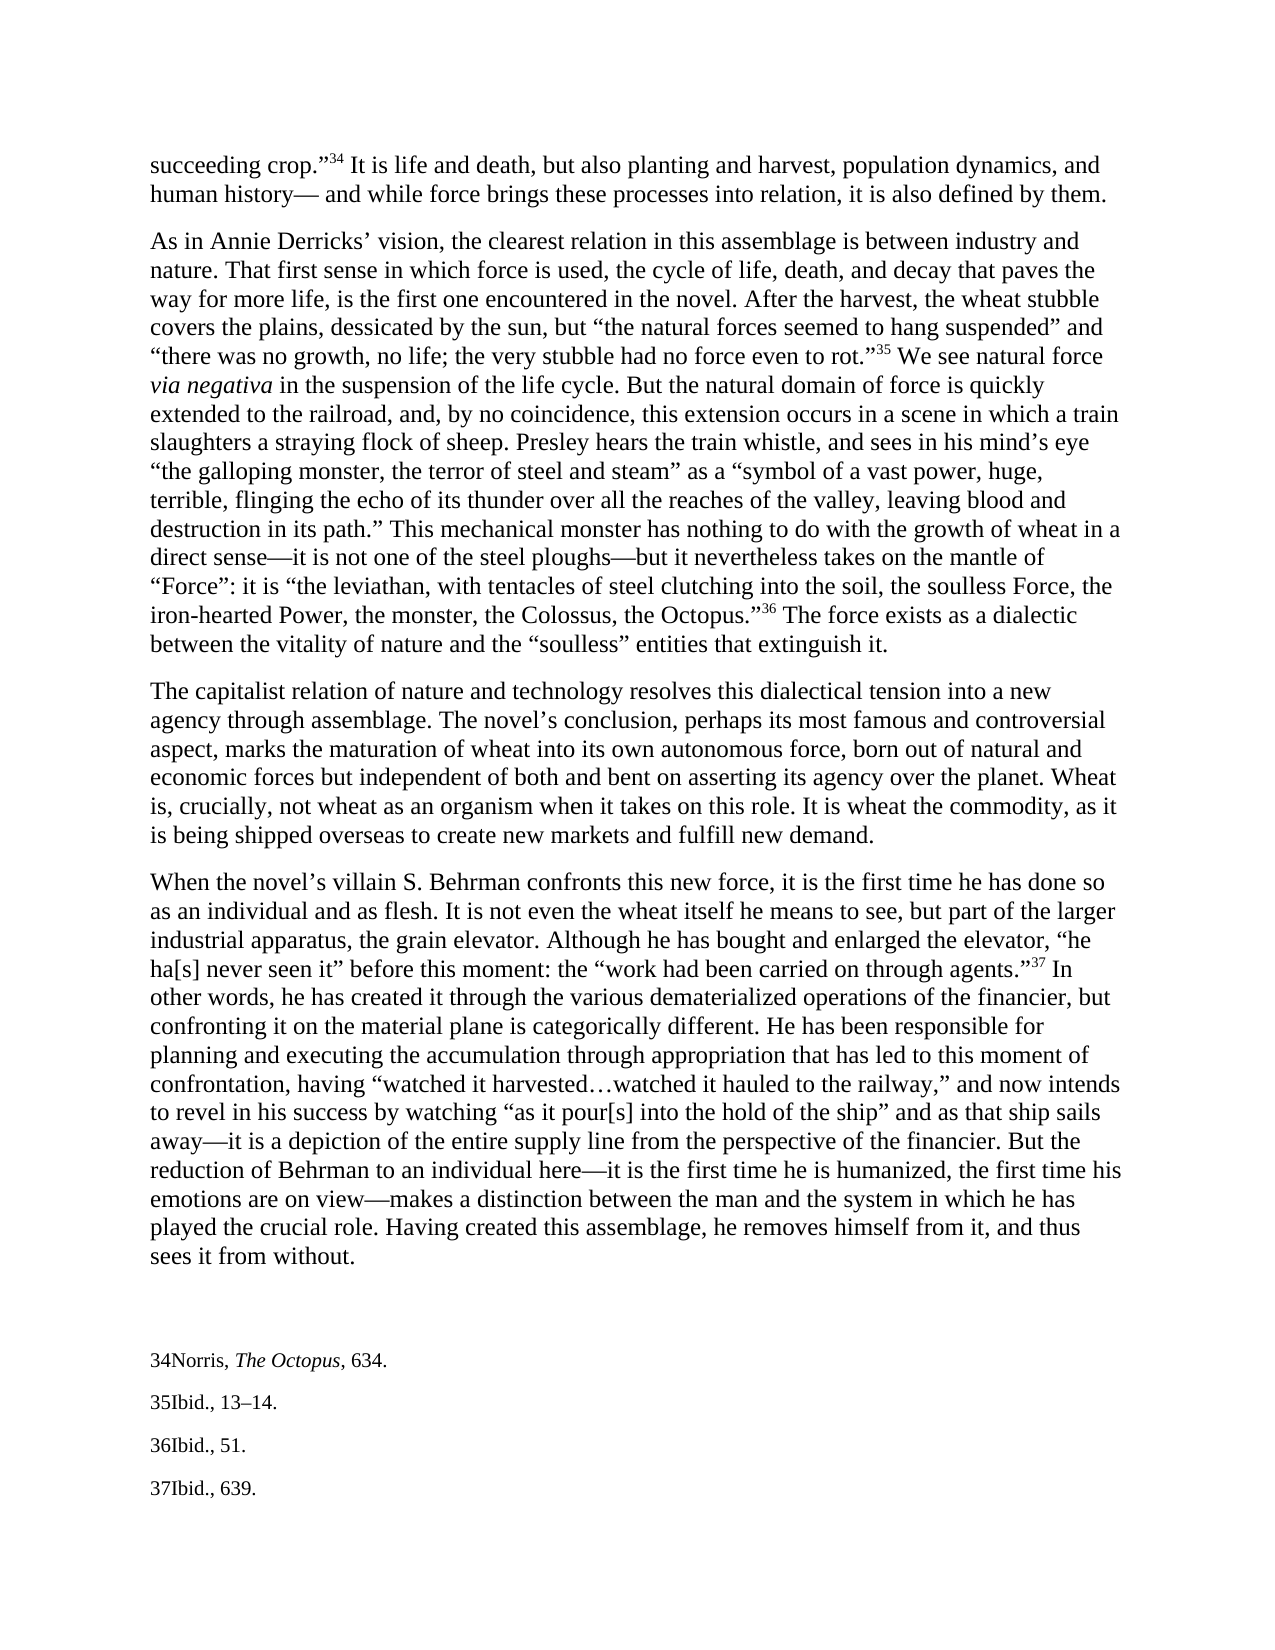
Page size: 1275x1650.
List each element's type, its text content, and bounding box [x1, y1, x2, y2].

text The capitalist relation of nature and technology resolves this dialectical tension into a new agency through assemblage. The novel’s conclusion, perhaps its most famous and controversial aspect, marks the maturation of wheat into its own autonomous force, born out of natural and economic forces but independent of both and bent on asserting its agency over the planet. Wheat is, crucially, not wheat as an organism when it takes on this role. It is wheat the commodity, as it is being shipped overseas to create new markets and fulfill new demand. [150, 676, 1125, 849]
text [150, 150, 1125, 207]
text When the novel’s villain S. Behrman confronts this new force, it is the first time he has done so as an individual and as flesh. It is not even the wheat itself he means to see, but part of the larger industrial apparatus, the grain elevator. Although he has bought and enlarged the elevator, “he ha[s] never seen it” before this moment: the “work had been carried on through agents.” In other words, he has created it through the various dematerialized operations of the financier, but confronting it on the material plane is categorically different. He has been responsible for planning and executing the accumulation through appropriation that has led to this moment of confrontation, having “watched it harvested…watched it hauled to the railway,” and now intends to revel in his success by watching “as it pour[s] into the hold of the ship” and as that ship sails away—it is a depiction of the entire supply line from the perspective of the financier. But the reduction of Behrman to an individual here—it is the first time he is humanized, the first time his emotions are on view—makes a distinction between the man and the system in which he has played the crucial role. Having created this assemblage, he removes himself from it, and thus sees it from without. [150, 867, 1125, 1270]
text As in Annie Derricks’ vision, the clearest relation in this assemblage is between industry and nature. That first sense in which force is used, the cycle of life, death, and decay that paves the way for more life, is the first one encountered in the novel. After the harvest, the wheat stubble covers the plains, dessicated by the sun, but “the natural forces seemed to hang suspended” and “there was no growth, no life; the very stubble had no force even to rot.” We see natural force via negativa in the suspension of the life cycle. But the natural domain of force is quickly extended to the railroad, and, by no coincidence, this extension occurs in a scene in which a train slaughters a straying flock of sheep. Presley hears the train whistle, and sees in his mind’s eye “the galloping monster, the terror of steel and steam” as a “symbol of a vast power, huge, terrible, flinging the echo of its thunder over all the reaches of the valley, leaving blood and destruction in its path.” This mechanical monster has nothing to do with the growth of wheat in a direct sense—it is not one of the steel ploughs—but it nevertheless takes on the mantle of “Force”: it is “the leviathan, with tentacles of steel clutching into the soil, the soulless Force, the iron-hearted Power, the monster, the Colossus, the Octopus.” The force exists as a dialectic between the vitality of nature and the “soulless” entities that extinguish it. [150, 226, 1125, 657]
